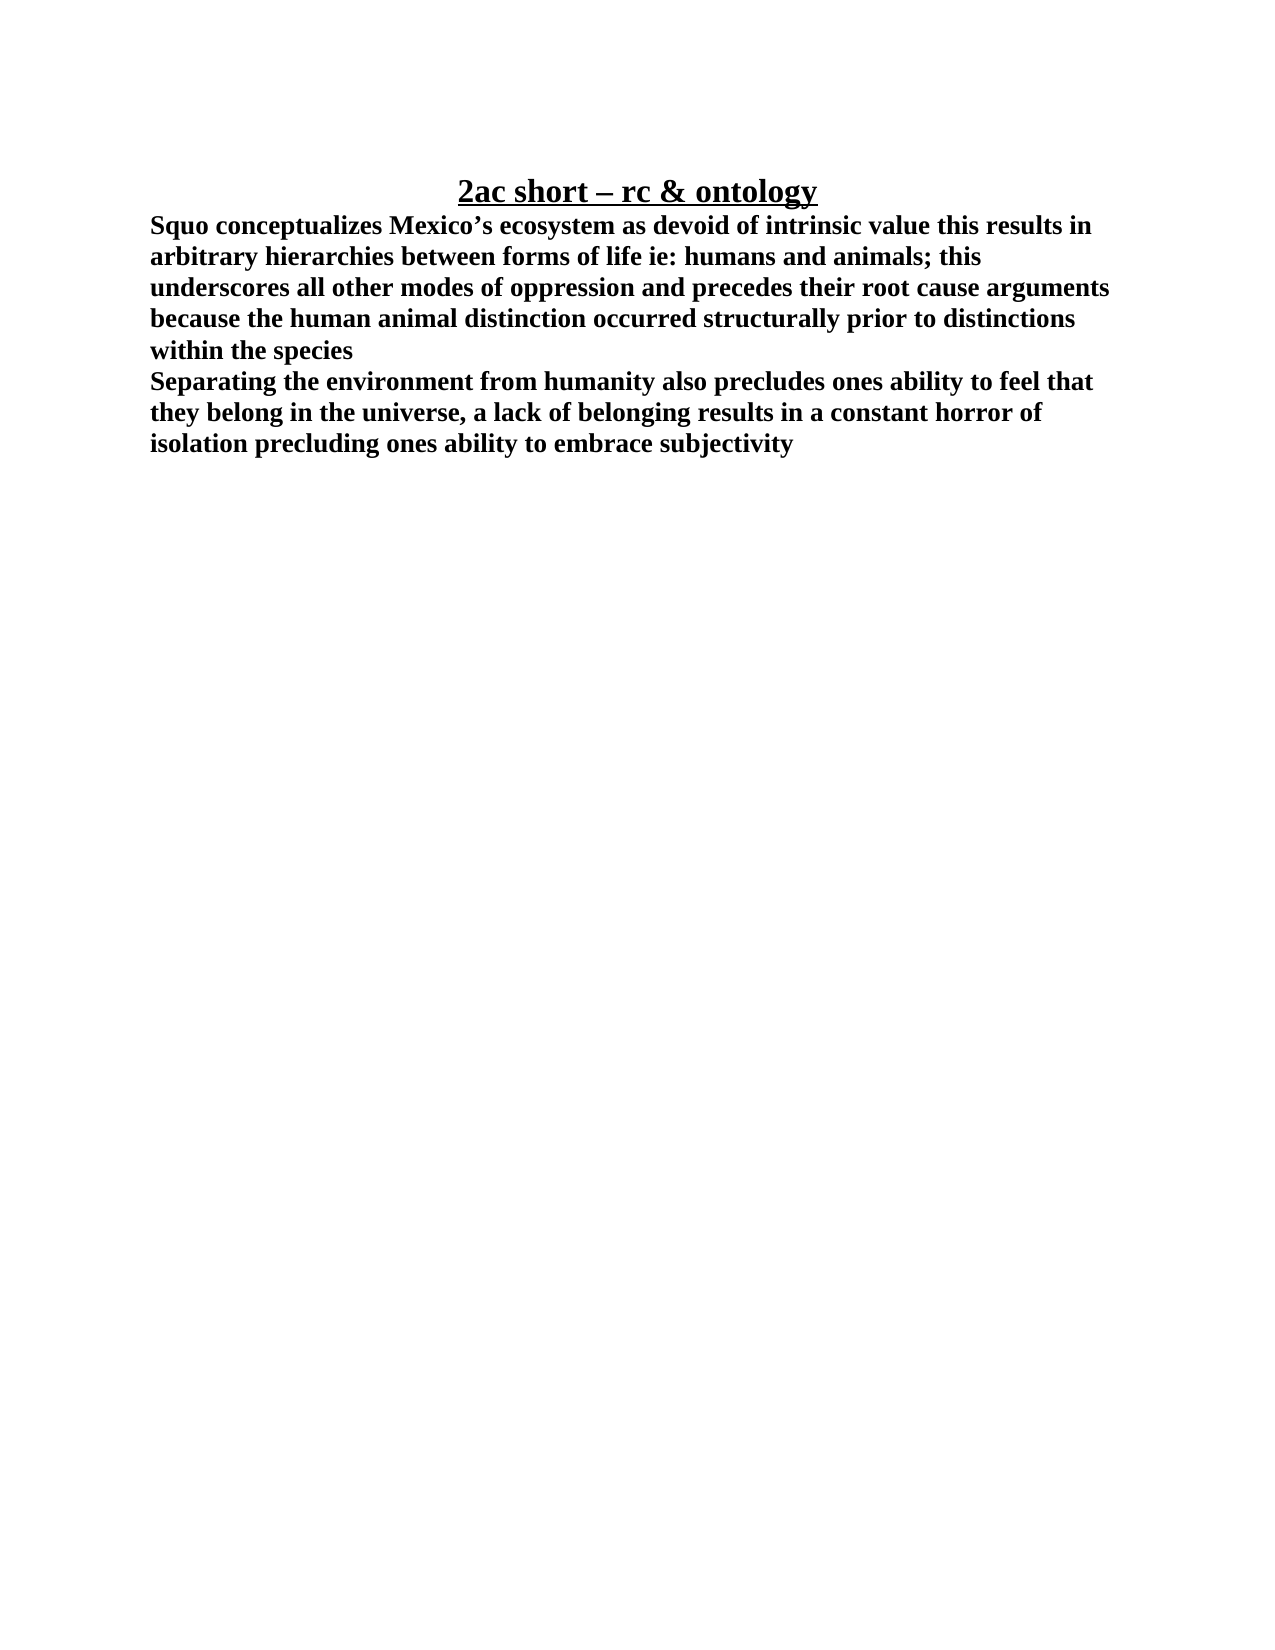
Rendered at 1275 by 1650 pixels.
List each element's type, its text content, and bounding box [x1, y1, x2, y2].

text Squo conceptualizes Mexico’s ecosystem as devoid of intrinsic value this results in arbitrary hierarchies between forms of life ie: humans and animals; this underscores all other modes of oppression and precedes their root cause arguments because the human animal distinction occurred structurally prior to distinctions within the species [150, 209, 1125, 365]
subtitle 2ac short – rc & ontology [150, 171, 1125, 209]
text Separating the environment from humanity also precludes ones ability to feel that they belong in the universe, a lack of belonging results in a constant horror of isolation precluding ones ability to embrace subjectivity [150, 365, 1125, 458]
